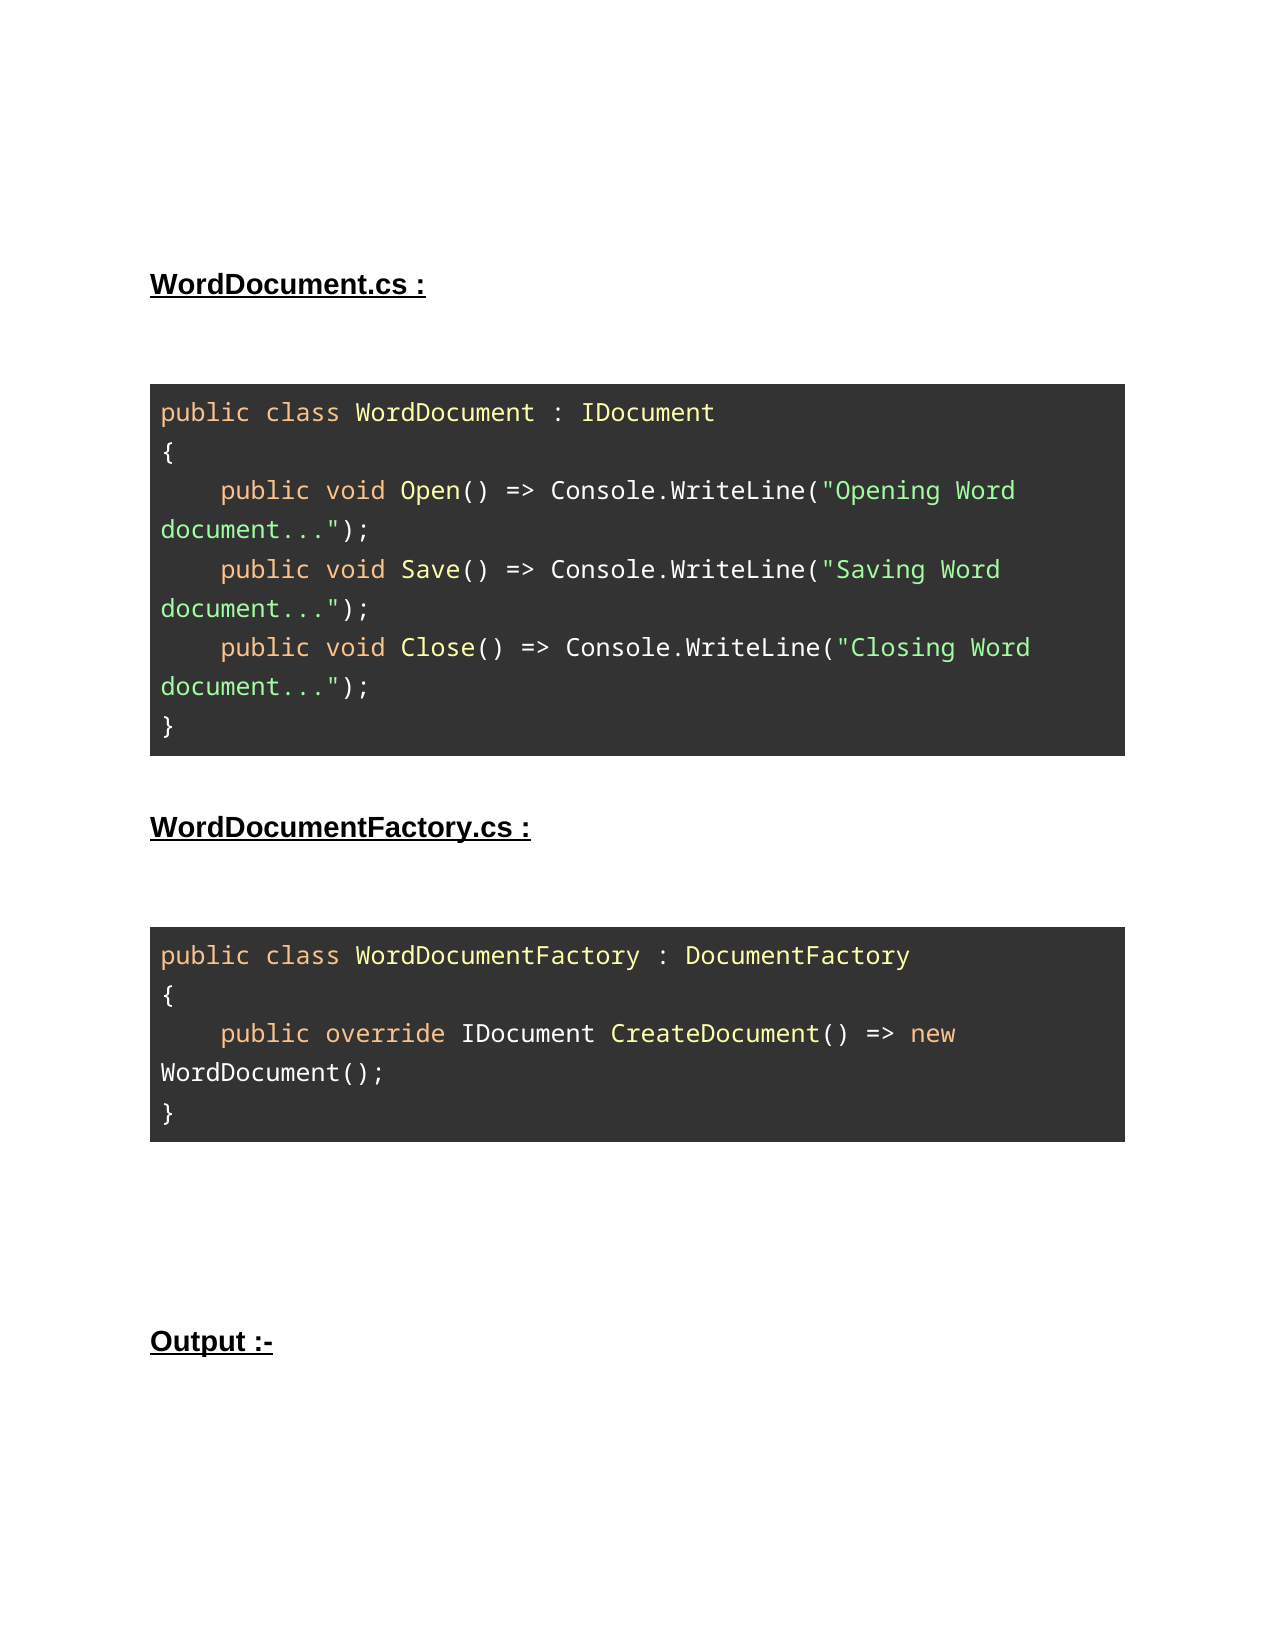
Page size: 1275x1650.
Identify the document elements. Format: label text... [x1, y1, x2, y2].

text Output :- [150, 1324, 1125, 1358]
text WordDocumentFactory.cs : [150, 810, 1125, 843]
table_header public class WordDocument : IDocument { public void Open() => Console.WriteLine("Opening Word document..."); public void Save() => Console.WriteLine("Saving Word document..."); public void Close() => Console.WriteLine("Closing Word document..."); } [150, 384, 1125, 756]
text WordDocument.cs : [150, 267, 1125, 301]
table_header public class WordDocumentFactory : DocumentFactory { public override IDocument CreateDocument() => new WordDocument(); } [150, 927, 1125, 1142]
